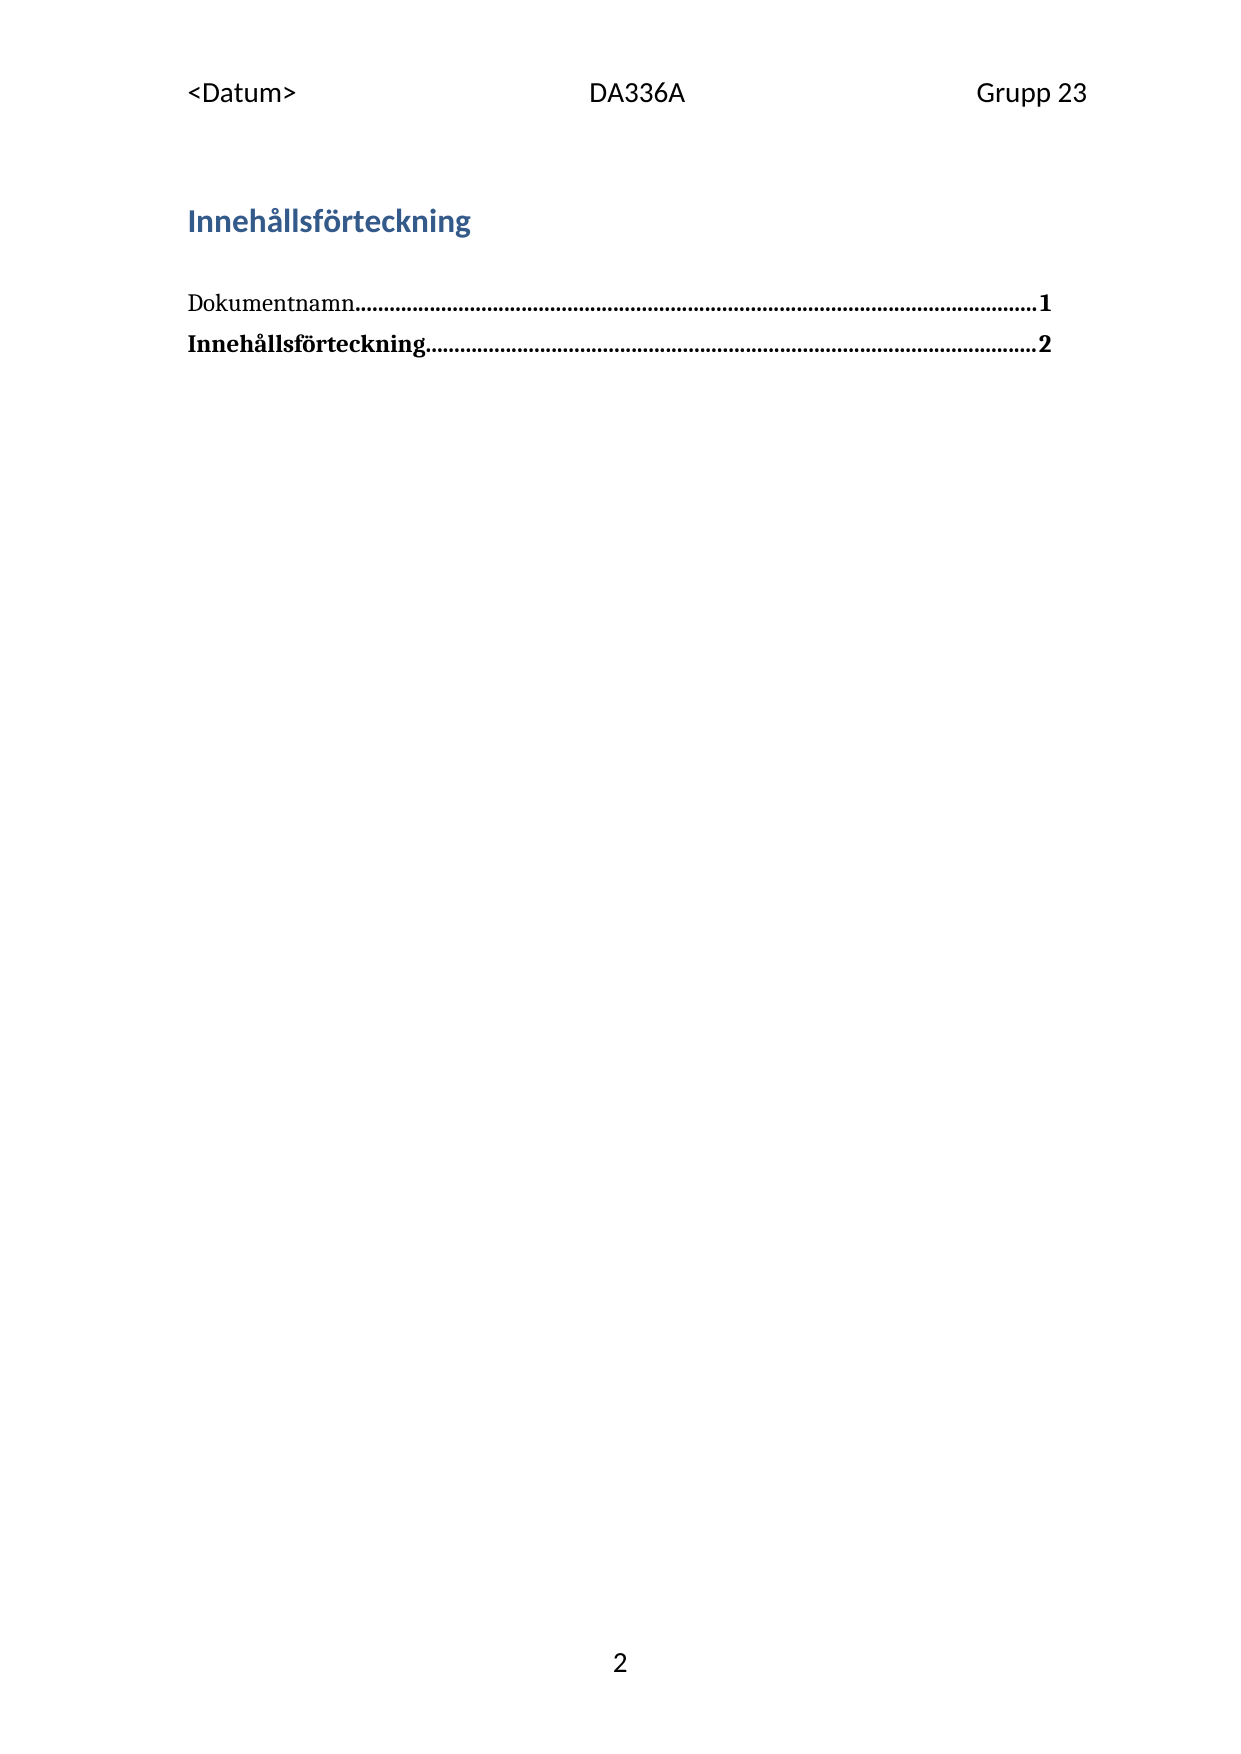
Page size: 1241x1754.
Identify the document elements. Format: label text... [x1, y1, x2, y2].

text Innehållsförteckning 2 [187, 330, 1053, 359]
text Dokumentnamn 1 [187, 289, 1053, 318]
subtitle Innehållsförteckning [187, 200, 1053, 241]
